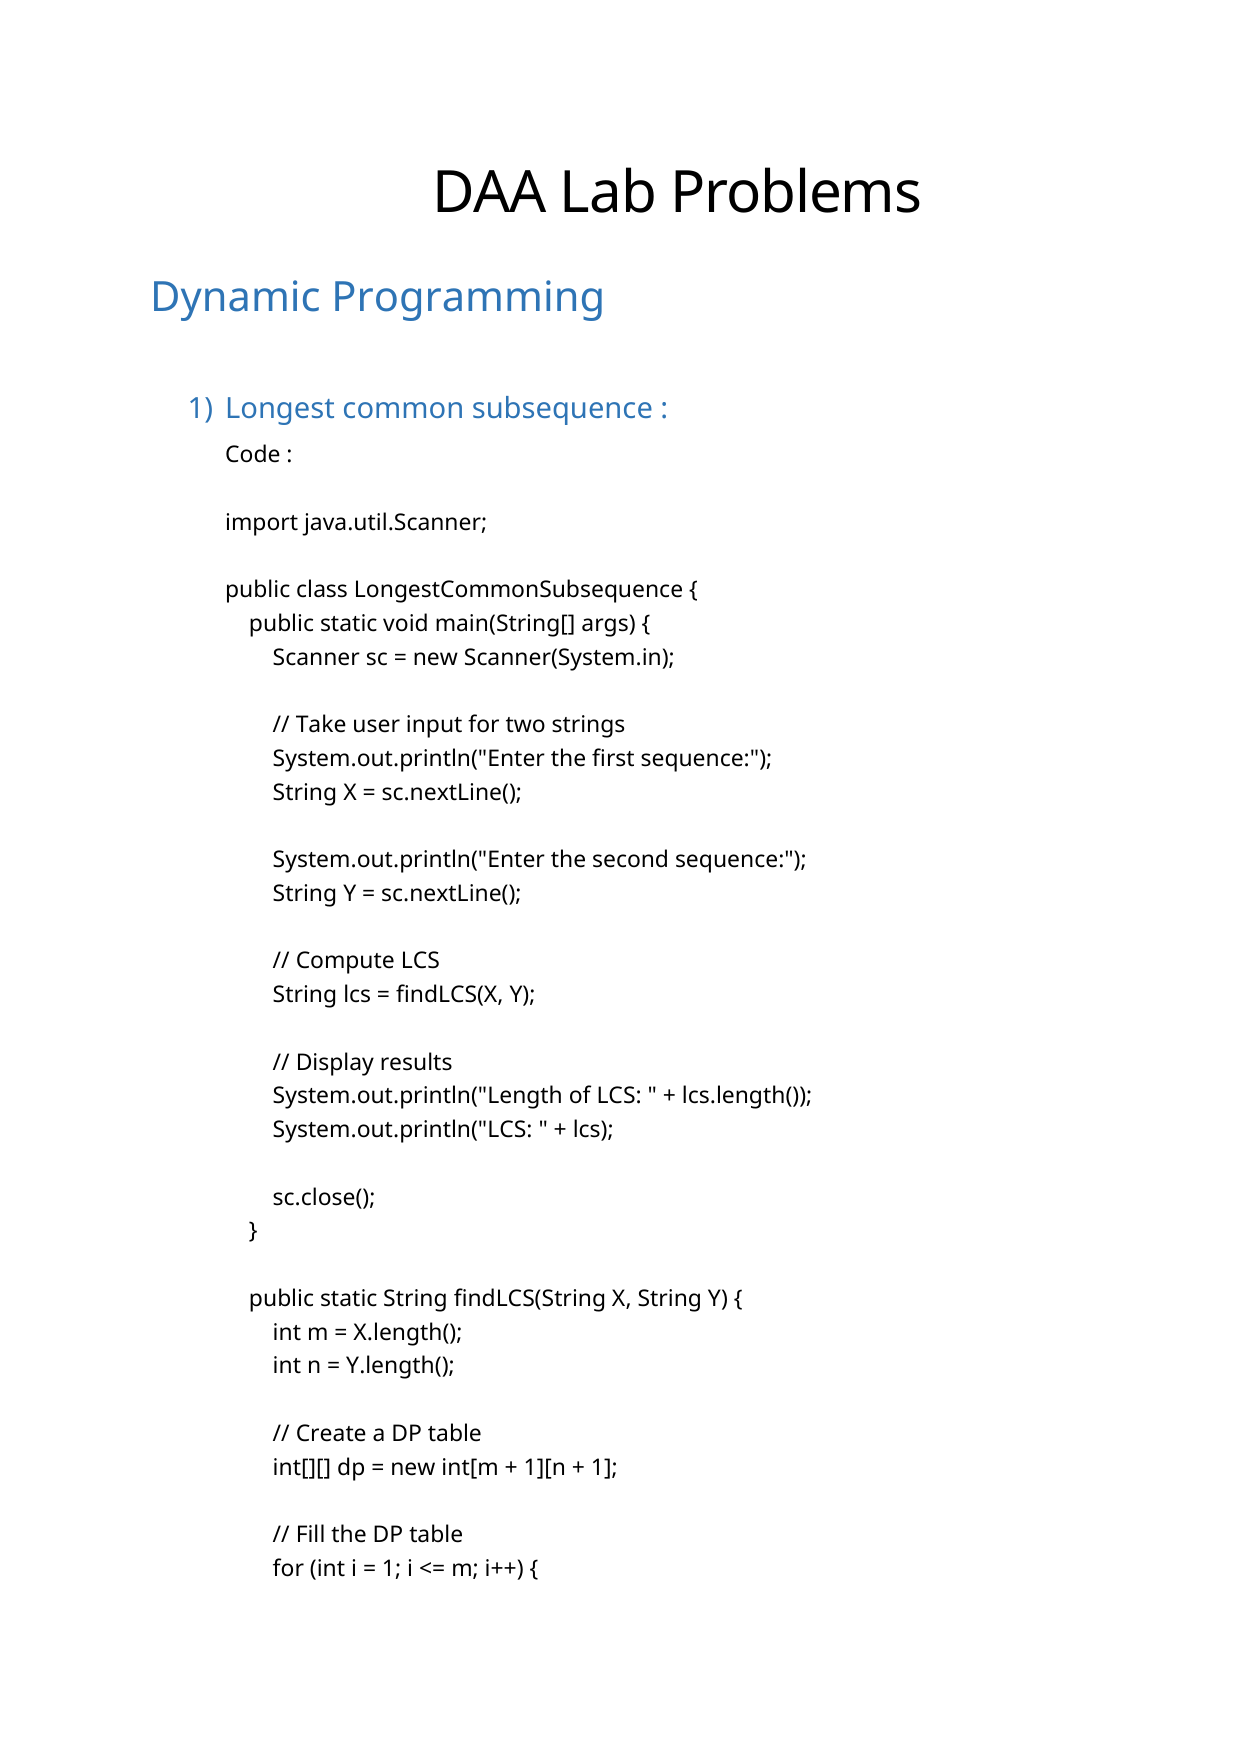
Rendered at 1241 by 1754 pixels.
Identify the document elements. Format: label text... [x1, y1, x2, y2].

subtitle Longest common subsequence : [187, 387, 1090, 427]
list int m = X.length(); [225, 1316, 1090, 1347]
list for (int i = 1; i <= m; i++) { [225, 1552, 1090, 1583]
list public class LongestCommonSubsequence { [225, 573, 1090, 604]
list System.out.println("Enter the second sequence:"); [225, 843, 1090, 874]
list import java.util.Scanner; [225, 506, 1090, 537]
list System.out.println("Enter the first sequence:"); [225, 742, 1090, 773]
list int n = Y.length(); [225, 1349, 1090, 1381]
list int[][] dp = new int[m + 1][n + 1]; [225, 1451, 1090, 1482]
list String Y = sc.nextLine(); [225, 877, 1090, 908]
list String X = sc.nextLine(); [225, 776, 1090, 807]
subtitle Dynamic Programming [150, 267, 1090, 324]
title DAA Lab Problems [150, 150, 1090, 229]
list // Create a DP table [225, 1417, 1090, 1448]
list Code : [225, 438, 1090, 469]
list public static void main(String[] args) { [225, 607, 1090, 638]
list System.out.println("Length of LCS: " + lcs.length()); [225, 1079, 1090, 1111]
list String lcs = findLCS(X, Y); [225, 978, 1090, 1009]
list System.out.println("LCS: " + lcs); [225, 1113, 1090, 1144]
list Scanner sc = new Scanner(System.in); [225, 641, 1090, 672]
list // Take user input for two strings [225, 708, 1090, 739]
list public static String findLCS(String X, String Y) { [225, 1282, 1090, 1313]
list // Display results [225, 1046, 1090, 1077]
list // Compute LCS [225, 944, 1090, 976]
list // Fill the DP table [225, 1518, 1090, 1549]
list sc.close(); [225, 1181, 1090, 1212]
list } [225, 1214, 1090, 1246]
